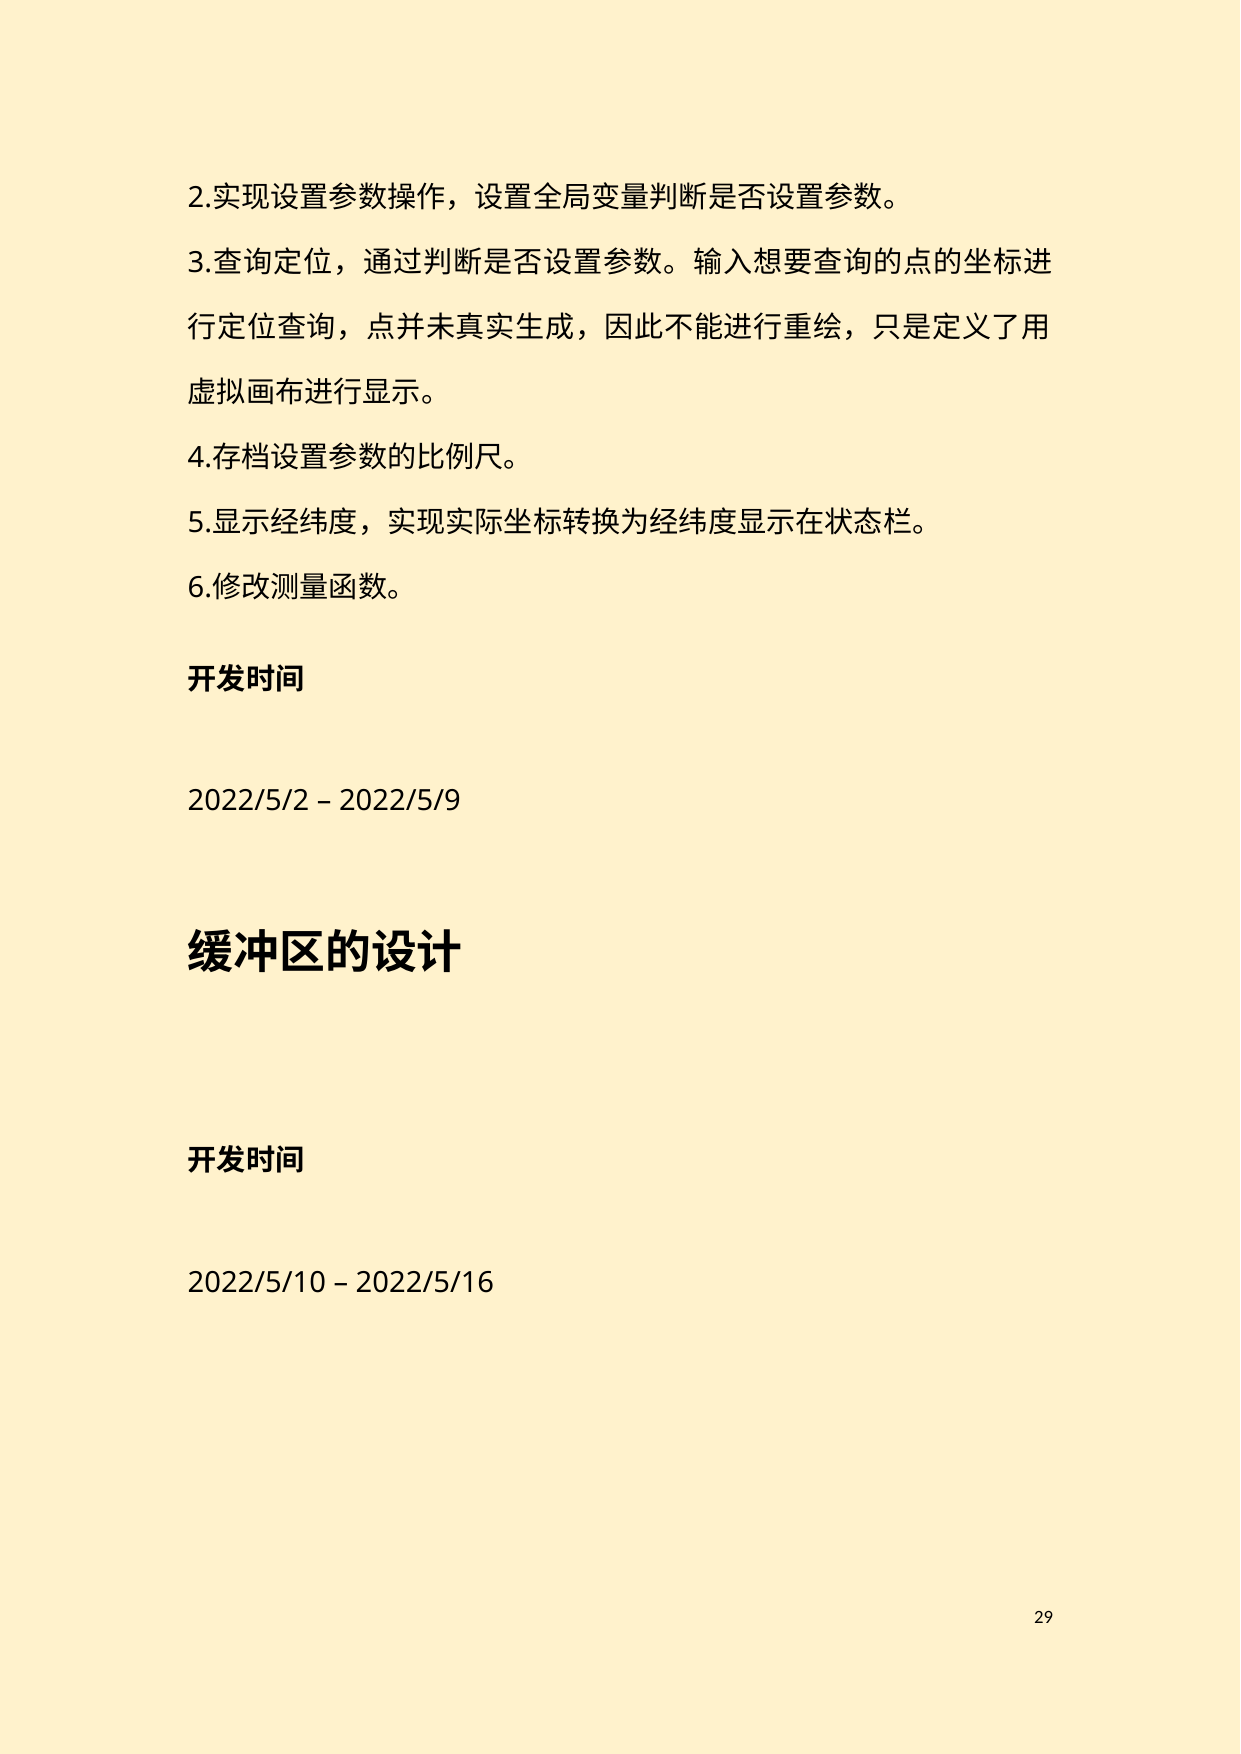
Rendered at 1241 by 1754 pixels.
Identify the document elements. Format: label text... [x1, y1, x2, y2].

text 6.修改测量函数。 [187, 552, 1053, 617]
text 3.查询定位，通过判断是否设置参数。输入想要查询的点的坐标进行定位查询，点并未真实生成，因此不能进行重绘，只是定义了用虚拟画布进行显示。 [187, 227, 1053, 422]
text 2022/5/2 – 2022/5/9 [187, 767, 1053, 832]
subtitle 缓冲区的设计 [187, 900, 1053, 997]
subtitle 开发时间 [187, 644, 1053, 709]
subtitle 开发时间 [187, 1125, 1053, 1190]
text 4.存档设置参数的比例尺。 [187, 422, 1053, 487]
text 5.显示经纬度，实现实际坐标转换为经纬度显示在状态栏。 [187, 487, 1053, 552]
text 2022/5/10 – 2022/5/16 [187, 1248, 1053, 1313]
text 2.实现设置参数操作，设置全局变量判断是否设置参数。 [187, 162, 1053, 227]
